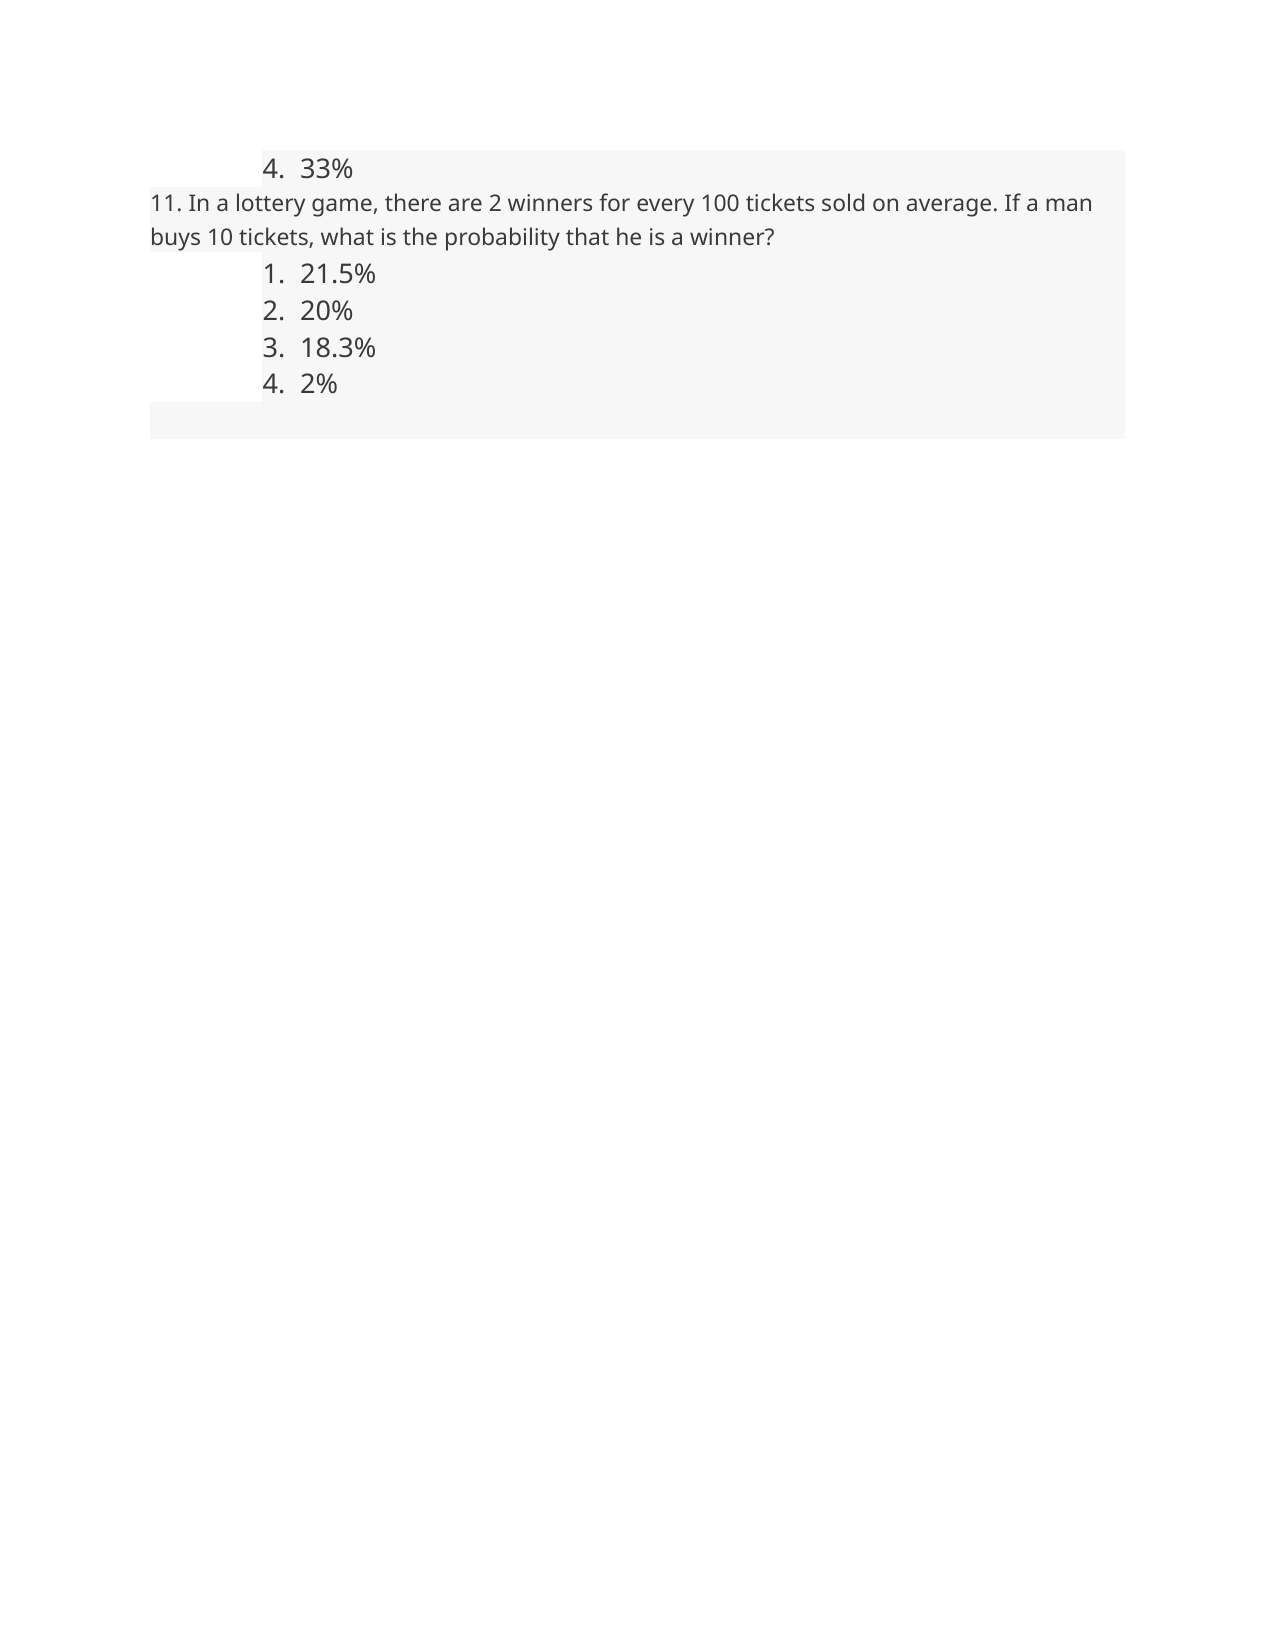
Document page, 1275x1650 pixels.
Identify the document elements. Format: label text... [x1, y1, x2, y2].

list 18.3% [262, 328, 1125, 365]
list 2% [262, 365, 1125, 402]
list 20% [262, 291, 1125, 328]
list 33% [262, 150, 1125, 187]
list 21.5% [262, 254, 1125, 291]
subtitle 11. In a lottery game, there are 2 winners for every 100 tickets sold on average. If a man buys 10 tickets, what is the probability that he is a winner? [150, 187, 1125, 252]
